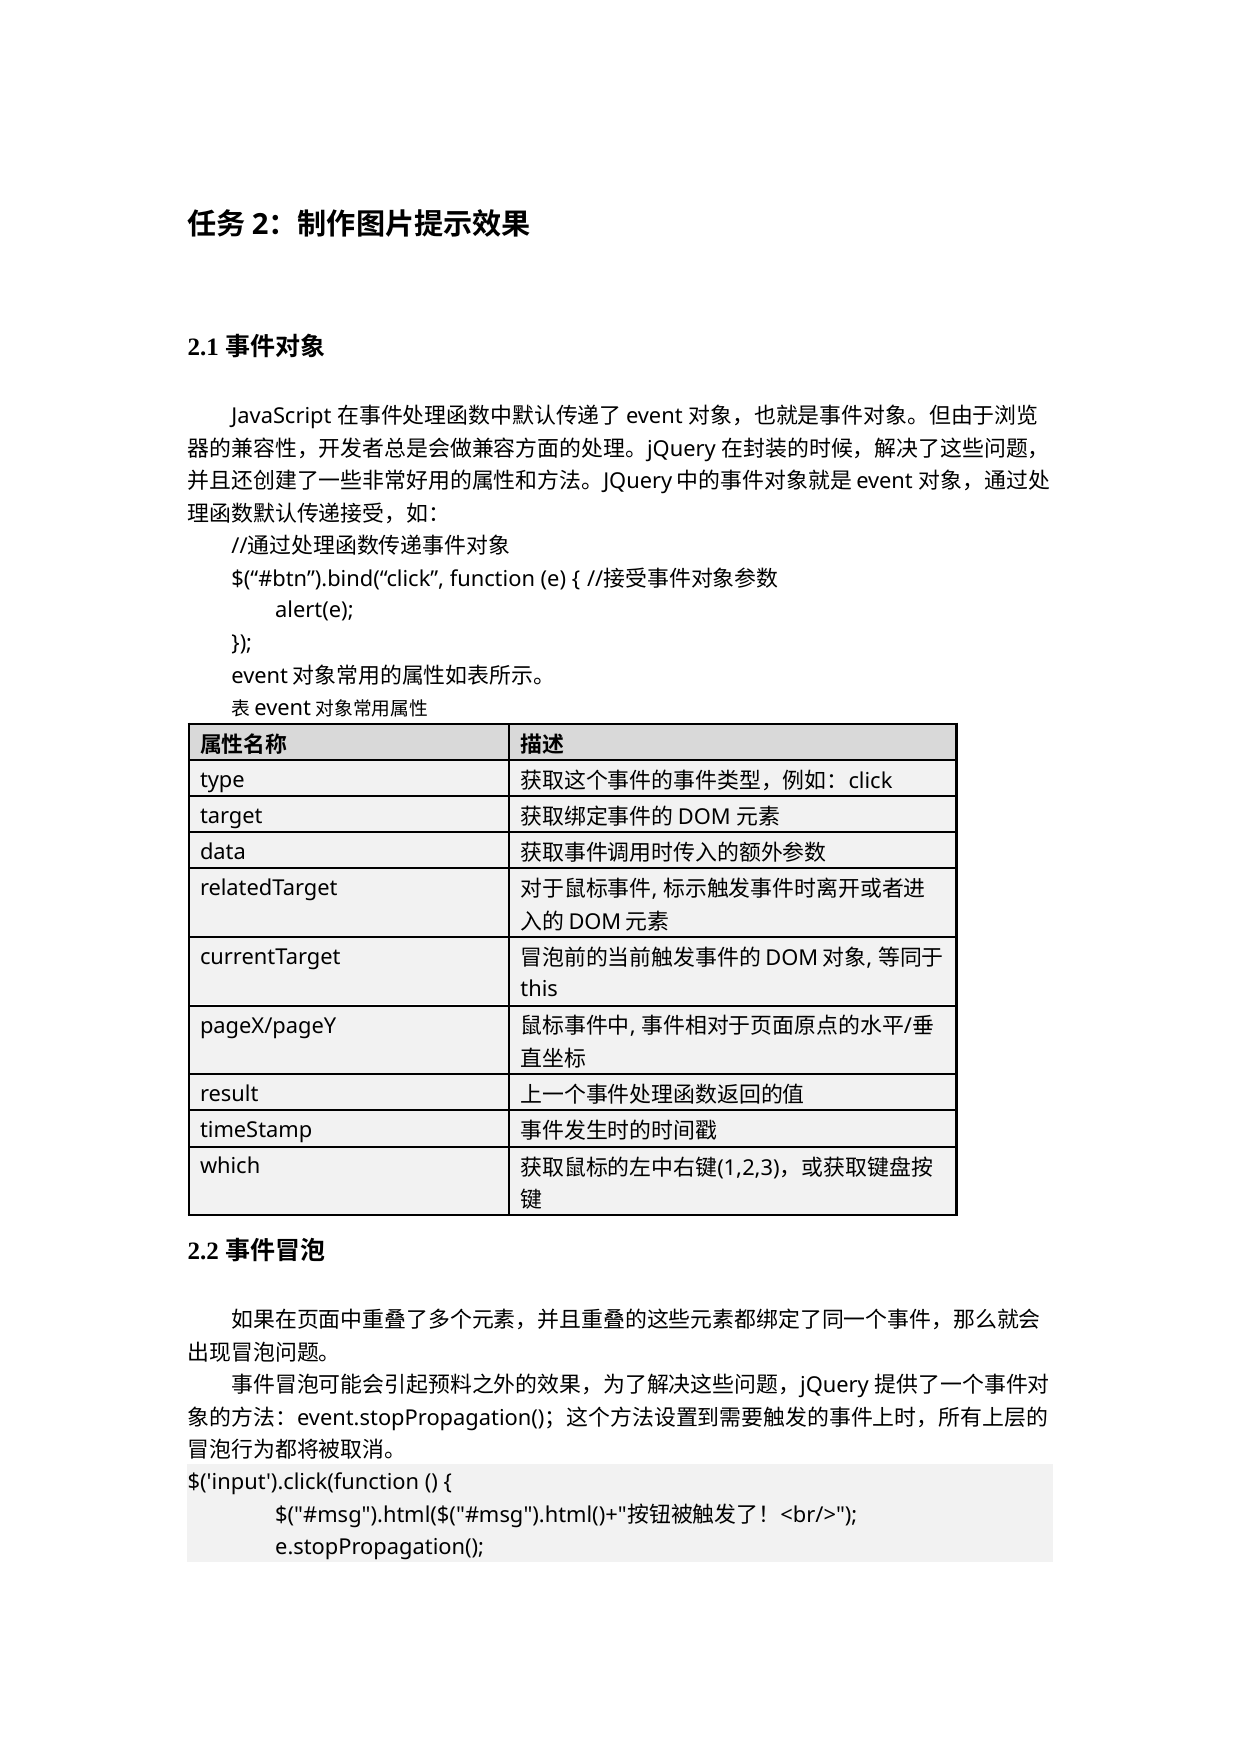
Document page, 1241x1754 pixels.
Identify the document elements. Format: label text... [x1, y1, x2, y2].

table_cell currentTarget [190, 938, 508, 1004]
text alert(e); [231, 593, 1053, 625]
table_cell 获取绑定事件的DOM 元素 [510, 797, 955, 831]
text $("#msg").html($("#msg").html()+"按钮被触发了！<br/>"); [187, 1497, 1053, 1529]
table_cell which [190, 1148, 508, 1214]
subtitle 任务2：制作图片提示效果 [187, 189, 1053, 254]
text 事件冒泡可能会引起预料之外的效果，为了解决这些问题，jQuery 提供了一个事件对象的方法：event.stopPropagation()；这个方法设置到需要触发的事件上时，所有上层的冒泡行为都将被取消。 [187, 1367, 1053, 1464]
table_cell 事件发生时的时间戳 [510, 1111, 955, 1146]
table_cell type [190, 761, 508, 795]
table_header 属性名称 [190, 725, 508, 759]
text event对象常用的属性如表所示。 [187, 658, 1053, 690]
text $(“#btn”).bind(“click”, function (e) { //接受事件对象参数 [187, 560, 1053, 593]
text e.stopPropagation(); [187, 1529, 1053, 1562]
table_cell 获取事件调用时传入的额外参数 [510, 833, 955, 867]
text 表 event对象常用属性 [187, 690, 1053, 723]
text }); [187, 625, 1053, 658]
table_cell pageX/pageY [190, 1007, 508, 1073]
table_cell target [190, 797, 508, 831]
text JavaScript 在事件处理函数中默认传递了event 对象，也就是事件对象。但由于浏览器的兼容性，开发者总是会做兼容方面的处理。jQuery 在封装的时候，解决了这些问题，并且还创建了一些非常好用的属性和方法。JQuery中的事件对象就是event 对象，通过处理函数默认传递接受，如： [187, 398, 1053, 528]
table_cell 获取这个事件的事件类型，例如：click [510, 761, 955, 795]
subtitle 2.1 事件对象 [187, 312, 1053, 377]
table_cell timeStamp [190, 1111, 508, 1146]
table_cell result [190, 1075, 508, 1109]
table_cell 冒泡前的当前触发事件的DOM对象, 等同于this [510, 938, 955, 1004]
table_cell 获取鼠标的左中右键(1,2,3)，或获取键盘按键 [510, 1148, 955, 1214]
table_cell 上一个事件处理函数返回的值 [510, 1075, 955, 1109]
table_cell 对于鼠标事件, 标示触发事件时离开或者进入的DOM元素 [510, 869, 955, 936]
text $('input').click(function () { [187, 1464, 1053, 1497]
table_cell 鼠标事件中, 事件相对于页面原点的水平/垂直坐标 [510, 1007, 955, 1073]
table_header 描述 [510, 725, 955, 759]
table_cell data [190, 833, 508, 867]
text 如果在页面中重叠了多个元素，并且重叠的这些元素都绑定了同一个事件，那么就会出现冒泡问题。 [187, 1302, 1053, 1367]
subtitle 2.2 事件冒泡 [187, 1216, 1053, 1281]
table_cell relatedTarget [190, 869, 508, 936]
text //通过处理函数传递事件对象 [187, 528, 1053, 560]
